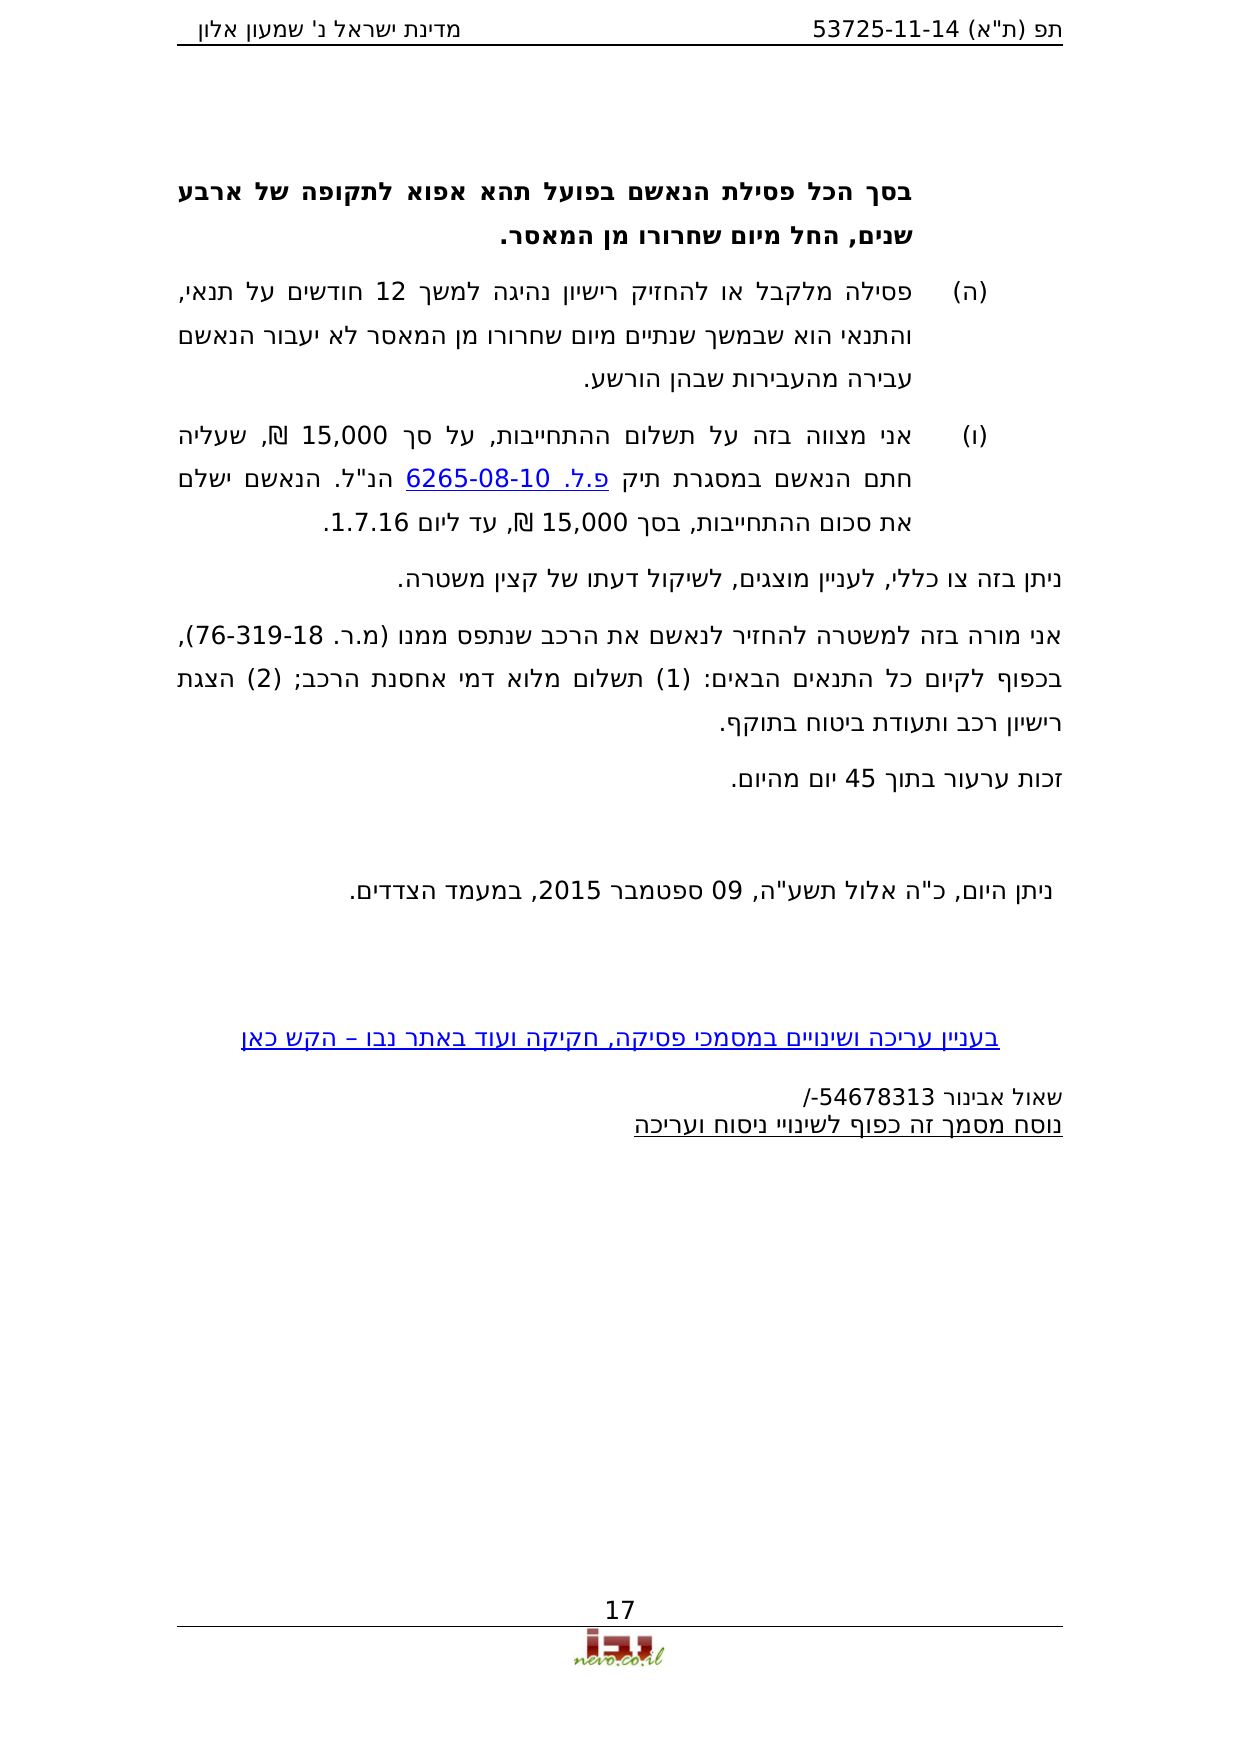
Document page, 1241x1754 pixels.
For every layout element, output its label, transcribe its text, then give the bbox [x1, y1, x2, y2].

text שאול אבינור 54678313-/ [177, 1084, 1063, 1110]
text ניתן בזה צו כללי, לעניין מוצגים, לשיקול דעתו של קצין משטרה. [177, 565, 1063, 594]
text אני מורה בזה למשטרה להחזיר לנאשם את הרכב שנתפס ממנו (מ.ר. 76-319-18), בכפוף לקיום כל התנאים הבאים: (1) תשלום מלוא דמי אחסנת הרכב; (2) הצגת רישיון רכב ותעודת ביטוח בתוקף. [177, 621, 1063, 738]
text נוסח מסמך זה כפוף לשינויי ניסוח ועריכה [177, 1110, 1063, 1139]
picture [574, 1628, 666, 1667]
text 5129371ניתן היום, כ"ה אלול תשע"ה, 09 ספטמבר 2015, במעמד הצדדים. [177, 877, 1063, 906]
text (ו) אני מצווה בזה על תשלום ההתחייבות, על סך 15,000 ₪, שעליה חתם הנאשם במסגרת תיק פ.ל. 6265-08-10 הנ"ל. הנאשם ישלם את סכום ההתחייבות, בסך 15,000 ₪, עד ליום 1.7.16. [177, 421, 988, 538]
text בעניין עריכה ושינויים במסמכי פסיקה, חקיקה ועוד באתר נבו – הקש כאן [177, 1023, 1063, 1052]
text זכות ערעור בתוך 45 יום מהיום. [177, 765, 1063, 794]
text בסך הכל פסילת הנאשם בפועל תהא אפוא לתקופה של ארבע שנים, החל מיום שחרורו מן המאסר. [177, 177, 913, 250]
text (ה) פסילה מלקבל או להחזיק רישיון נהיגה למשך 12 חודשים על תנאי, והתנאי הוא שבמשך שנתיים מיום שחרורו מן המאסר לא יעבור הנאשם עבירה מהעבירות שבהן הורשע. [177, 277, 988, 394]
